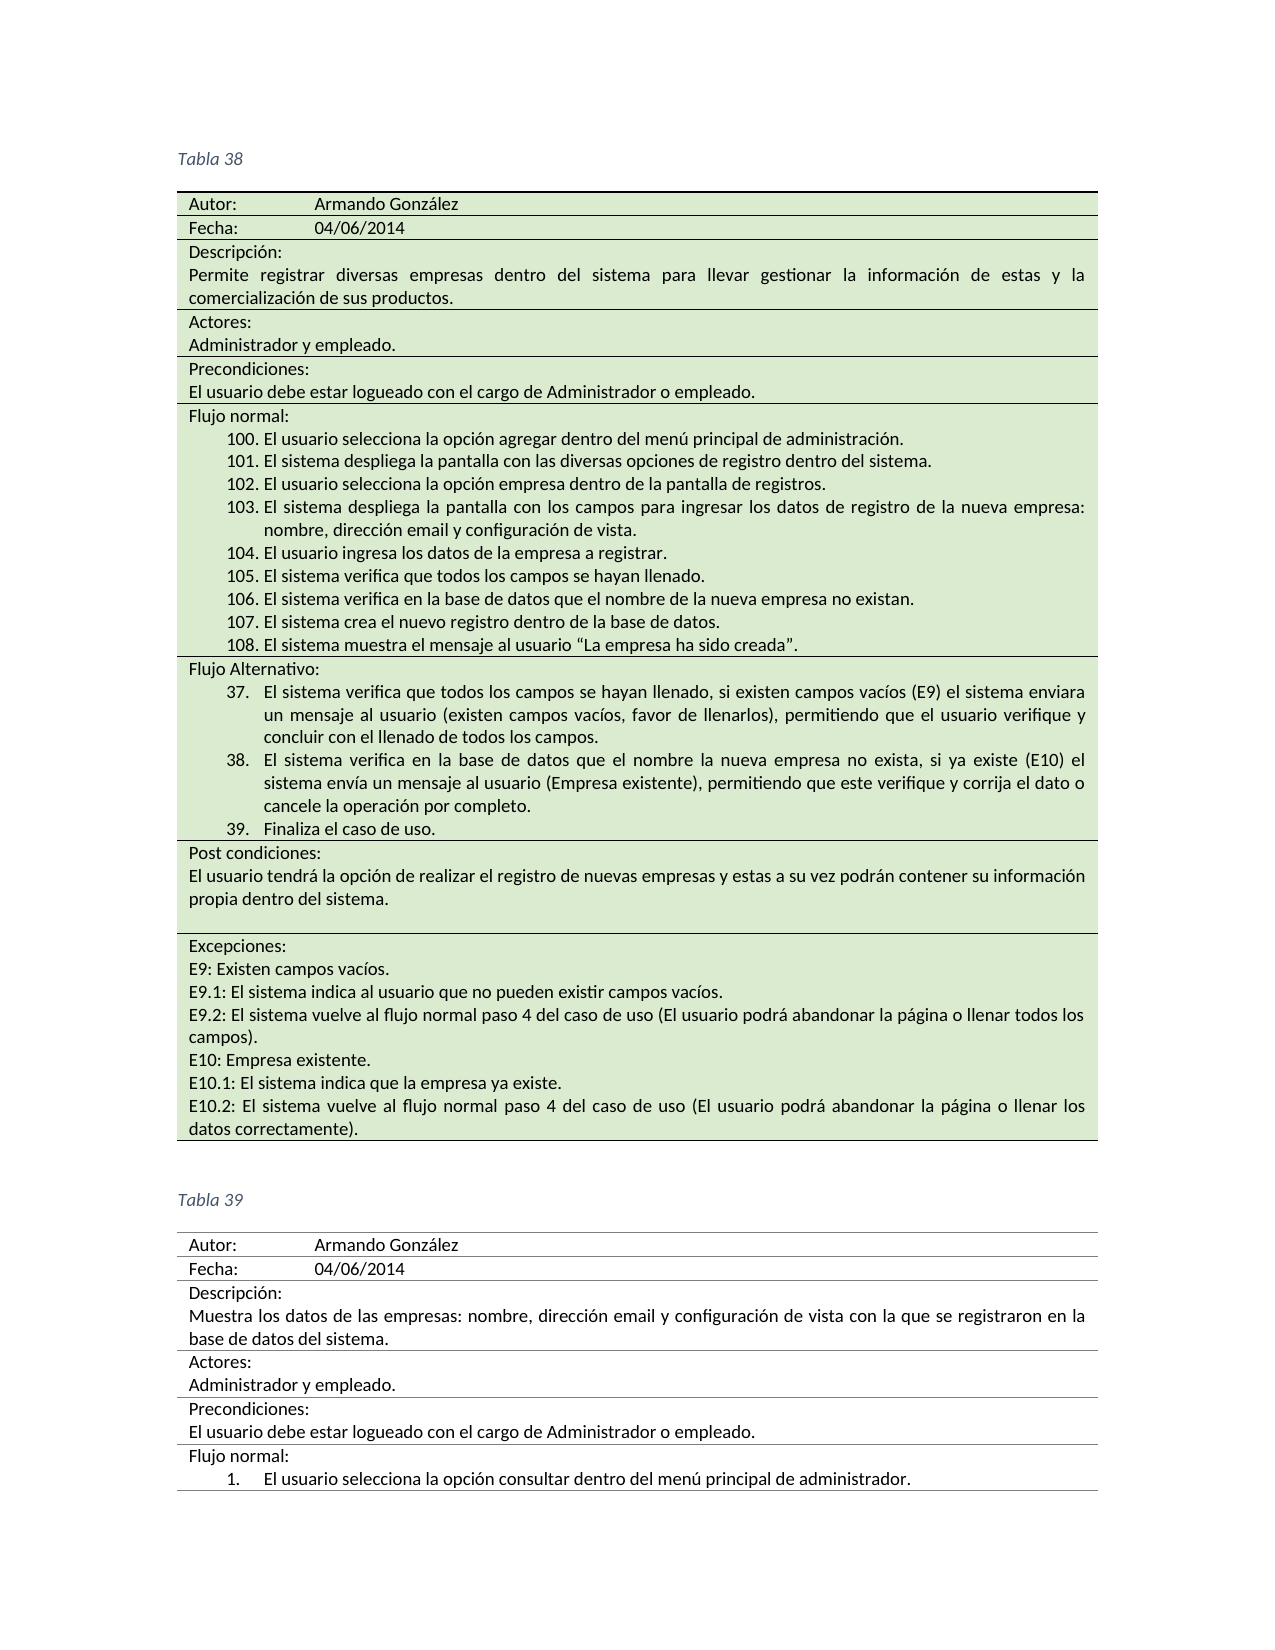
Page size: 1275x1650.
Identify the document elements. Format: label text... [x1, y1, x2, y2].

table_cell Post condiciones: El usuario tendrá la opción de realizar el registro de nuevas empresas y estas a su vez podrán contener su información propia dentro del sistema. [177, 841, 1098, 933]
table_header Armando González [303, 193, 1098, 215]
table_cell Descripción: Permite registrar diversas empresas dentro del sistema para llevar gestionar la información de estas y la comercialización de sus productos. [177, 240, 1098, 309]
table_cell 04/06/2014 [303, 216, 1098, 239]
table_header Armando González [303, 1233, 1098, 1256]
table_header Autor: [177, 193, 303, 215]
table_cell Descripción: Muestra los datos de las empresas: nombre, dirección email y configuración de vista con la que se registraron en la base de datos del sistema. [177, 1281, 1098, 1350]
table_cell Actores: Administrador y empleado. [177, 310, 1098, 356]
table_cell Actores: Administrador y empleado. [177, 1351, 1098, 1397]
text Tabla 39 [177, 1188, 1098, 1211]
table_cell Fecha: [177, 216, 303, 239]
table_cell Flujo normal: El usuario selecciona la opción agregar dentro del menú principal de administración. El sistema despliega la pantalla con las diversas opciones de registro dentro del sistema. El usuario selecciona la opción empresa dentro de la pantalla de registros. El sistema despliega la pantalla con los campos para ingresar los datos de registro de la nueva empresa: nombre, dirección email y configuración de vista. El usuario ingresa los datos de la empresa a registrar. El sistema verifica que todos los campos se hayan llenado. El sistema verifica en la base de datos que el nombre de la nueva empresa no existan. El sistema crea el nuevo registro dentro de la base de datos. El sistema muestra el mensaje al usuario “La empresa ha sido creada”. [177, 404, 1098, 656]
table_cell Flujo Alternativo: El sistema verifica que todos los campos se hayan llenado, si existen campos vacíos (E9) el sistema enviara un mensaje al usuario (existen campos vacíos, favor de llenarlos), permitiendo que el usuario verifique y concluir con el llenado de todos los campos. El sistema verifica en la base de datos que el nombre la nueva empresa no exista, si ya existe (E10) el sistema envía un mensaje al usuario (Empresa existente), permitiendo que este verifique y corrija el dato o cancele la operación por completo. Finaliza el caso de uso. [177, 657, 1098, 840]
table_cell Excepciones: E9: Existen campos vacíos. E9.1: El sistema indica al usuario que no pueden existir campos vacíos. E9.2: El sistema vuelve al flujo normal paso 4 del caso de uso (El usuario podrá abandonar la página o llenar todos los campos). E10: Empresa existente. E10.1: El sistema indica que la empresa ya existe. E10.2: El sistema vuelve al flujo normal paso 4 del caso de uso (El usuario podrá abandonar la página o llenar los datos correctamente). [177, 934, 1098, 1140]
table_cell Precondiciones: El usuario debe estar logueado con el cargo de Administrador o empleado. [177, 1398, 1098, 1443]
table_header Autor: [177, 1233, 303, 1256]
table_cell Fecha: [177, 1257, 303, 1280]
table_cell Precondiciones: El usuario debe estar logueado con el cargo de Administrador o empleado. [177, 357, 1098, 403]
text Tabla 38 [177, 148, 1098, 171]
table_cell 04/06/2014 [303, 1257, 1098, 1280]
